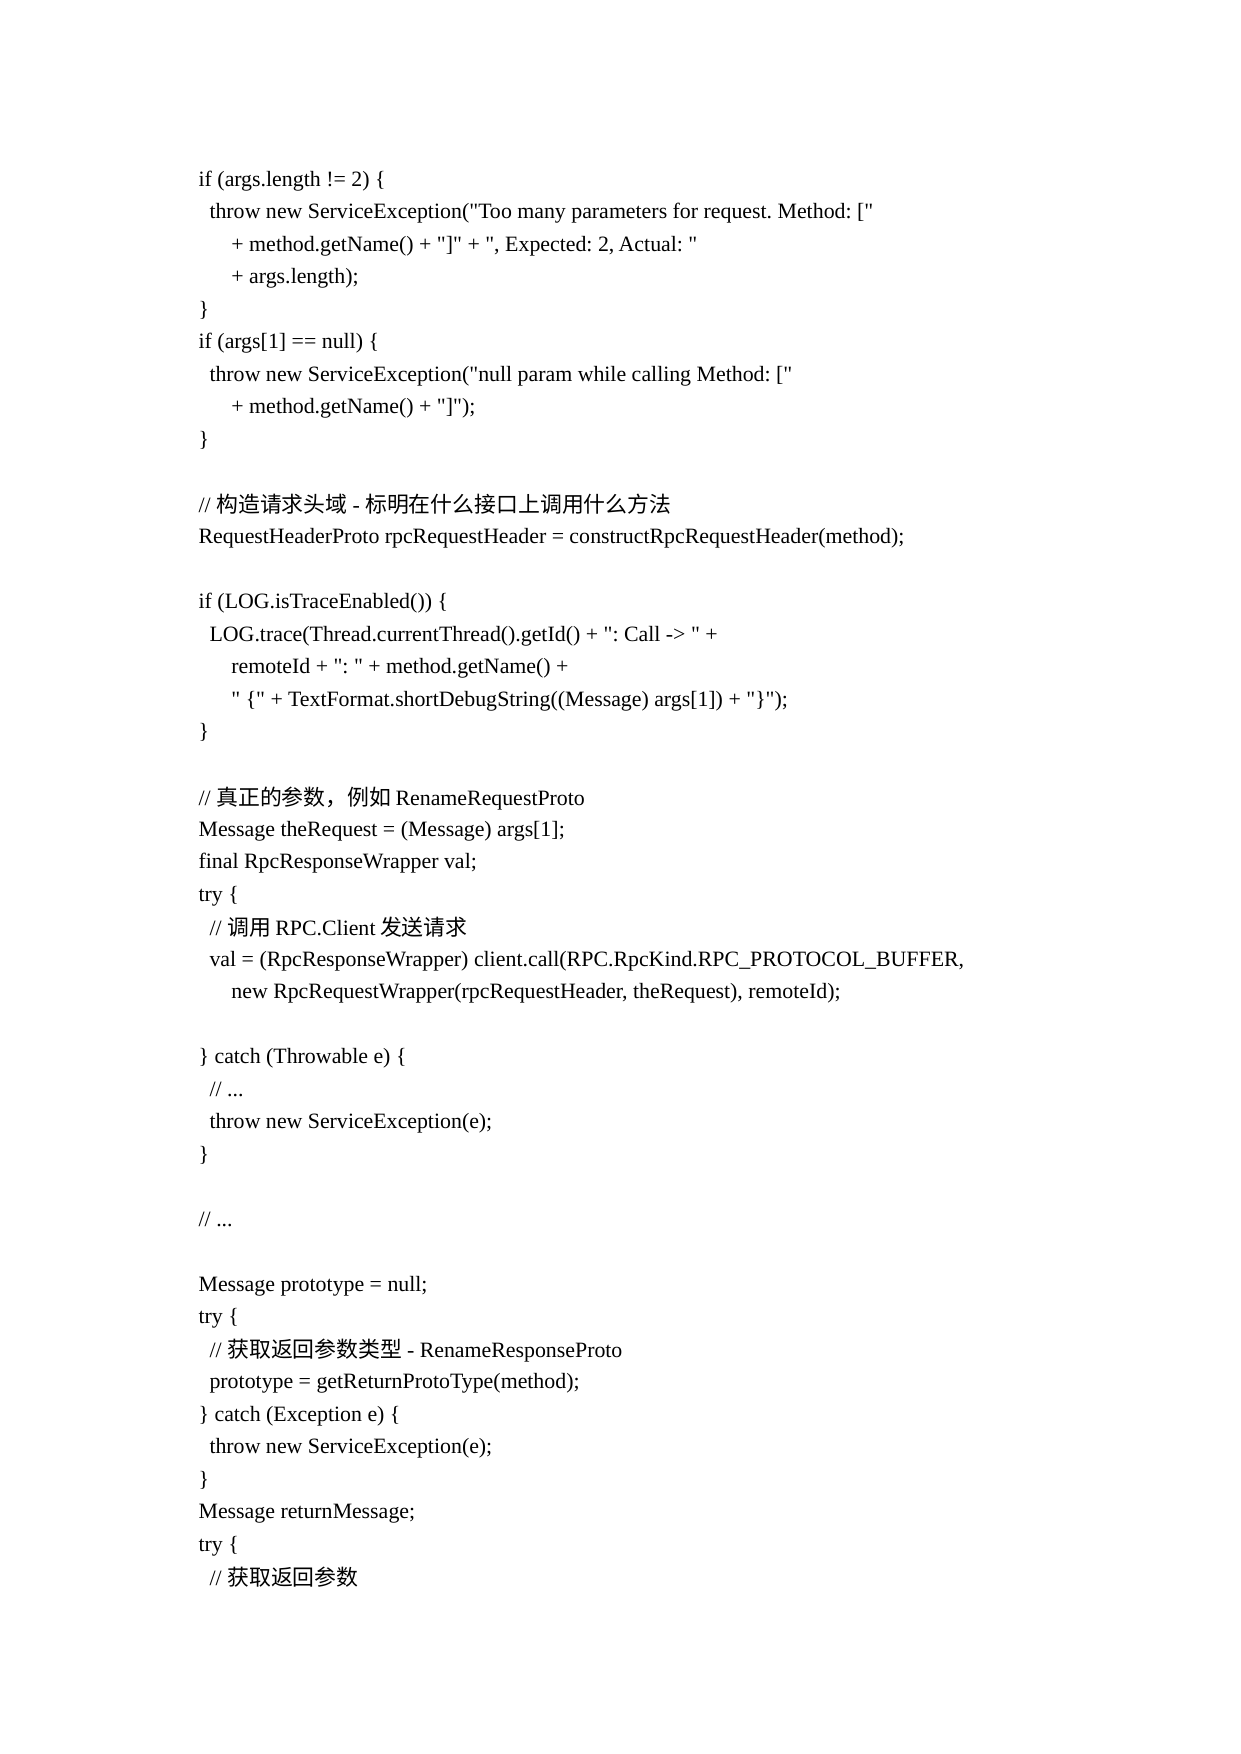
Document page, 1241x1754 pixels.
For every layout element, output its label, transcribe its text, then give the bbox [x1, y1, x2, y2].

text } catch (Throwable e) { [187, 1039, 1053, 1072]
text final RpcResponseWrapper val; [187, 844, 1053, 877]
text // 构造请求头域 - 标明在什么接口上调用什么方法 [187, 487, 1053, 519]
text + args.length); [187, 259, 1053, 292]
text throw new ServiceException("null param while calling Method: [" [187, 357, 1053, 389]
text " {" + TextFormat.shortDebugString((Message) args[1]) + "}"); [187, 682, 1053, 714]
text } catch (Exception e) { [187, 1397, 1053, 1429]
text } [187, 714, 1053, 747]
text } [187, 1137, 1053, 1169]
text } [187, 1462, 1053, 1494]
text // 真正的参数，例如RenameRequestProto [187, 779, 1053, 812]
text Message theRequest = (Message) args[1]; [187, 812, 1053, 844]
text throw new ServiceException("Too many parameters for request. Method: [" [187, 194, 1053, 227]
text // 获取返回参数 [187, 1559, 1053, 1592]
text prototype = getReturnProtoType(method); [187, 1364, 1053, 1397]
text if (args.length != 2) { [187, 162, 1053, 194]
text // 获取返回参数类型 - RenameResponseProto [187, 1332, 1053, 1364]
text + method.getName() + "]"); [187, 389, 1053, 422]
text // ... [187, 1072, 1053, 1104]
text remoteId + ": " + method.getName() + [187, 649, 1053, 682]
text + method.getName() + "]" + ", Expected: 2, Actual: " [187, 227, 1053, 259]
text try { [187, 1299, 1053, 1332]
text LOG.trace(Thread.currentThread().getId() + ": Call -> " + [187, 617, 1053, 649]
text try { [187, 877, 1053, 909]
text // ... [187, 1202, 1053, 1234]
text throw new ServiceException(e); [187, 1104, 1053, 1137]
text if (LOG.isTraceEnabled()) { [187, 584, 1053, 617]
text if (args[1] == null) { [187, 324, 1053, 357]
text } [187, 422, 1053, 454]
text try { [187, 1527, 1053, 1559]
text val = (RpcResponseWrapper) client.call(RPC.RpcKind.RPC_PROTOCOL_BUFFER, [187, 942, 1053, 974]
text Message returnMessage; [187, 1494, 1053, 1527]
text } [187, 292, 1053, 324]
text // 调用RPC.Client发送请求 [187, 909, 1053, 942]
text throw new ServiceException(e); [187, 1429, 1053, 1462]
text Message prototype = null; [187, 1267, 1053, 1299]
text new RpcRequestWrapper(rpcRequestHeader, theRequest), remoteId); [187, 974, 1053, 1007]
text RequestHeaderProto rpcRequestHeader = constructRpcRequestHeader(method); [187, 519, 1053, 552]
